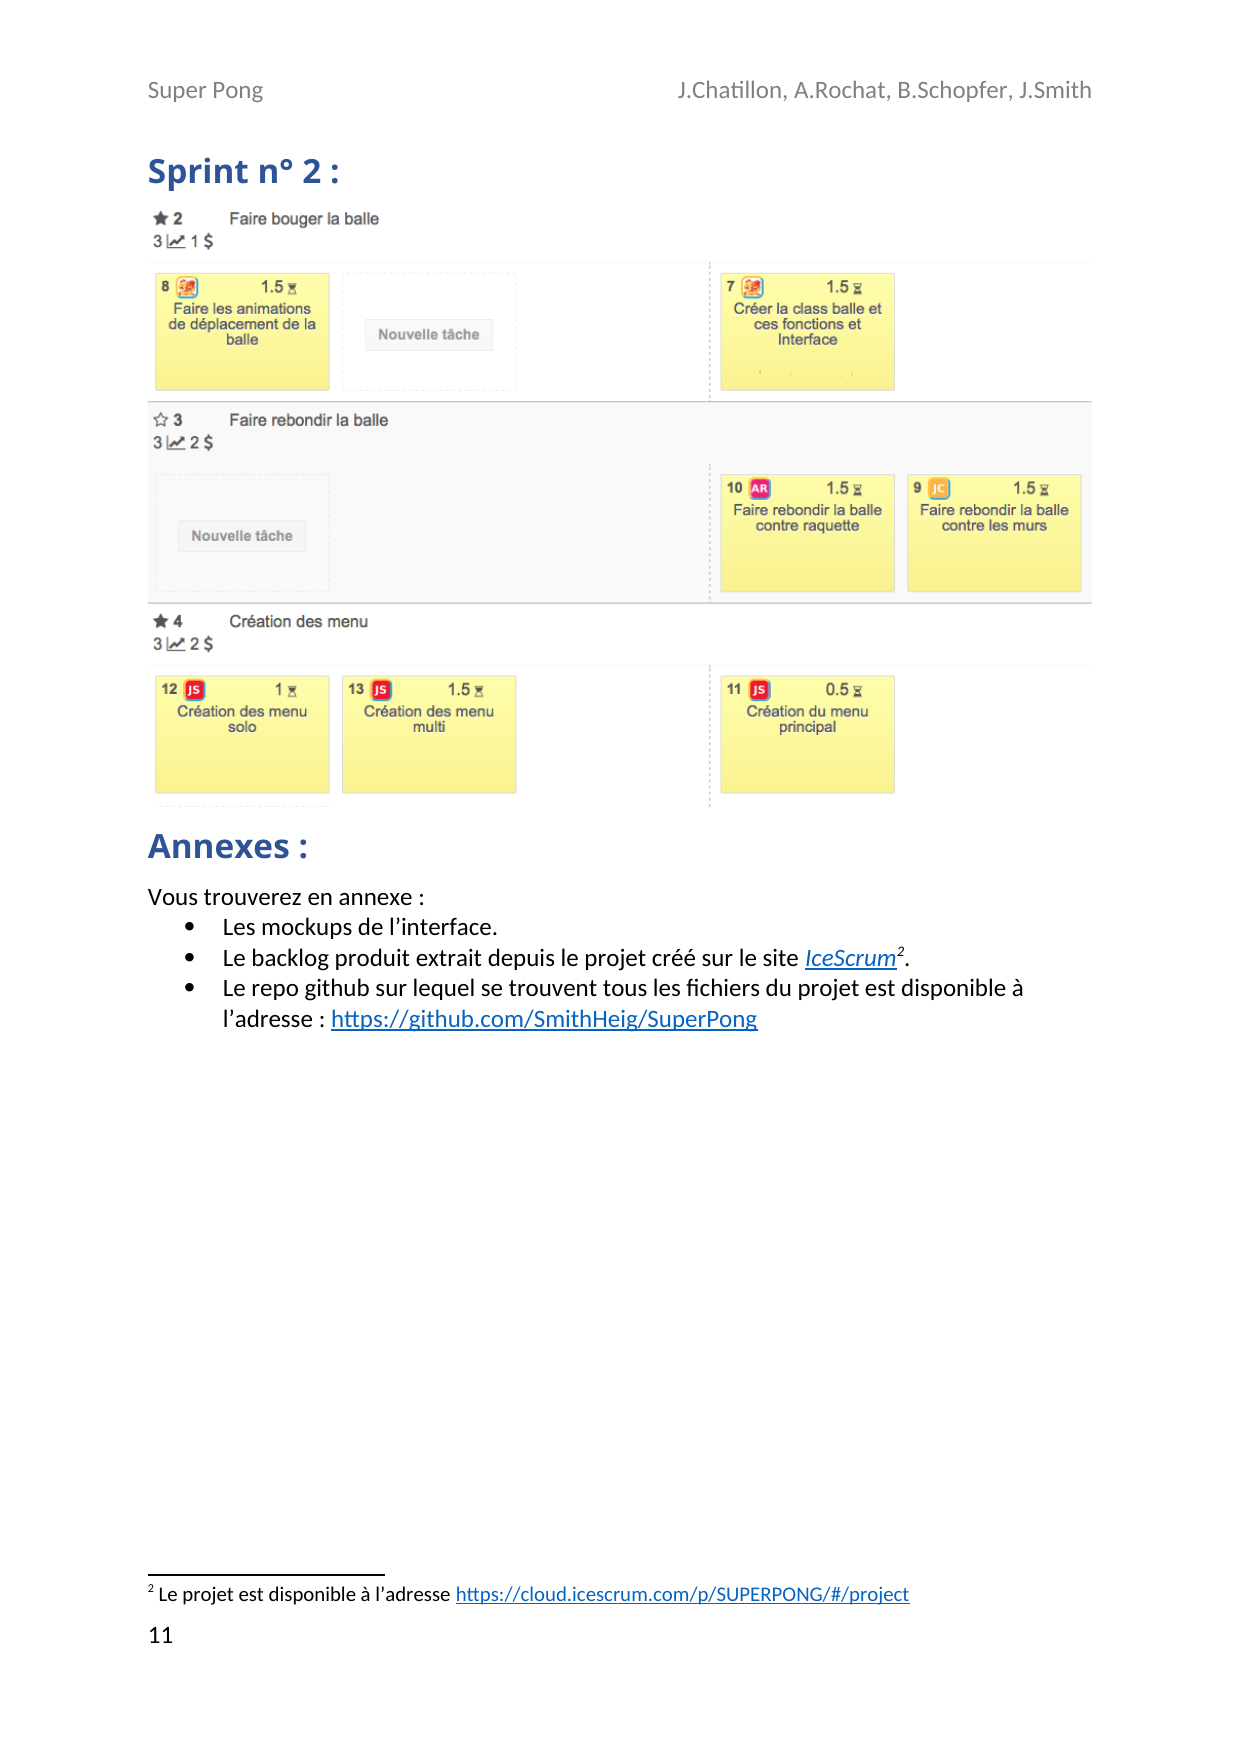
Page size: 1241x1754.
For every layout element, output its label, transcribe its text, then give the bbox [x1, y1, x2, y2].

list Le repo github sur lequel se trouvent tous les fichiers du projet est disponible à l’adresse : https://github.com/SmithHeig/SuperPong [185, 972, 1093, 1033]
text Vous trouverez en annexe : [148, 881, 1093, 911]
picture [147, 205, 1092, 807]
list Les mockups de l’interface. [185, 911, 1093, 942]
list Le backlog produit extrait depuis le projet créé sur le site IceScrum. [185, 942, 1093, 972]
subtitle Sprint n° 2 : [148, 148, 1093, 193]
subtitle Annexes : [148, 823, 1093, 868]
